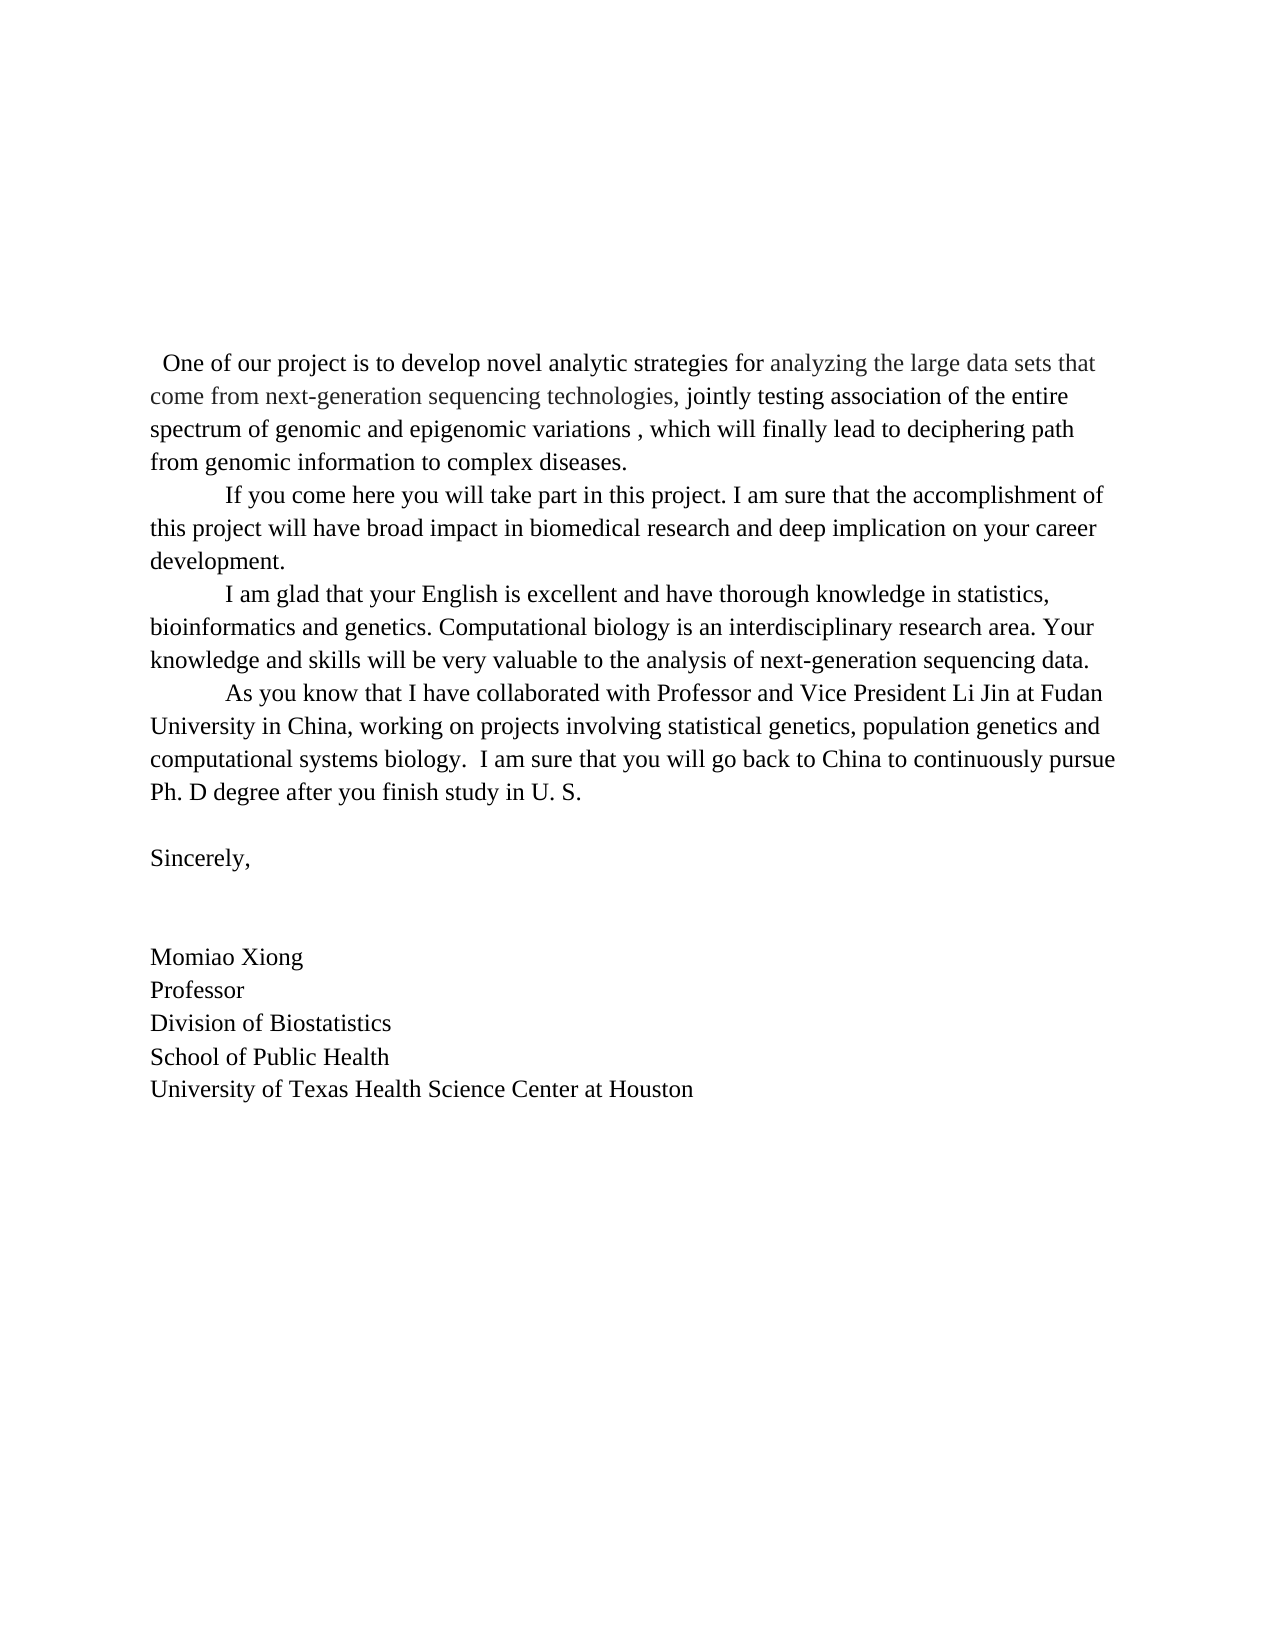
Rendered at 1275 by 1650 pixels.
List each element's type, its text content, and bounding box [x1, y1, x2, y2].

text Professor [150, 976, 1125, 1004]
text University of Texas Health Science Center at Houston [150, 1074, 1125, 1103]
text Momiao Xiong [150, 942, 1125, 971]
text I am glad that your English is excellent and have thorough knowledge in statistics, bioinformatics and genetics. Computational biology is an interdisciplinary research area. Your knowledge and skills will be very valuable to the analysis of next-generation sequencing data. [150, 579, 1125, 674]
text Sincerely, [150, 843, 1125, 872]
text School of Public Health [150, 1042, 1125, 1070]
text One of our project is to develop novel analytic strategies for analyzing the large data sets that come from next-generation sequencing technologies, jointly testing association of the entire spectrum of genomic and epigenomic variations , which will finally lead to deciphering path from genomic information to complex diseases. [150, 348, 1125, 476]
text Division of Biostatistics [150, 1008, 1125, 1037]
text As you know that I have collaborated with Professor and Vice President Li Jin at Fudan University in China, working on projects involving statistical genetics, population genetics and computational systems biology. I am sure that you will go back to China to continuously pursue Ph. D degree after you finish study in U. S. [150, 678, 1125, 806]
text If you come here you will take part in this project. I am sure that the accomplishment of this project will have broad impact in biomedical research and deep implication on your career development. [150, 480, 1125, 575]
